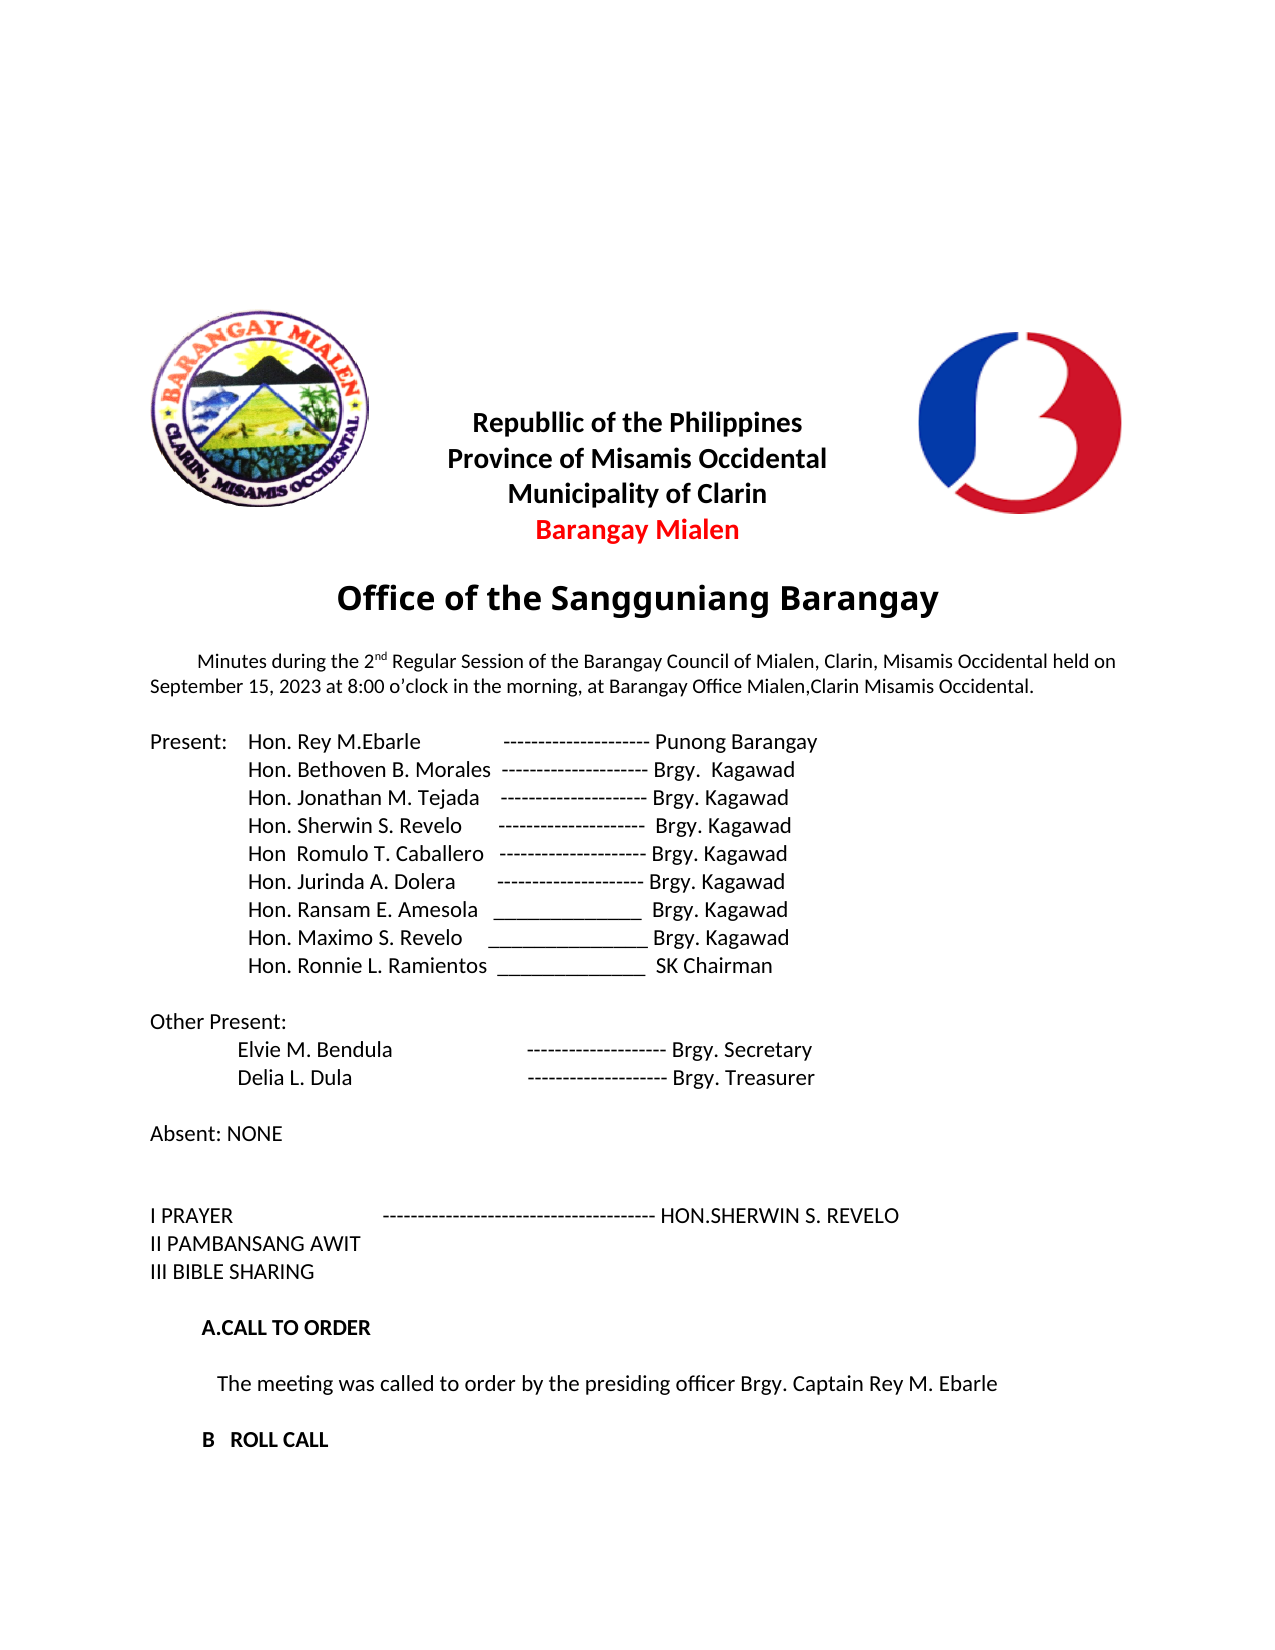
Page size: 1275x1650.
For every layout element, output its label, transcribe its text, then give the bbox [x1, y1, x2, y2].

text Barangay Mialen [150, 511, 1125, 547]
text Other Present: [150, 1007, 1125, 1035]
text Delia L. Dula -------------------- Brgy. Treasurer [150, 1063, 1125, 1091]
text Hon. Maximo S. Revelo ______________ Brgy. Kagawad [150, 923, 1125, 951]
text Municipality of Clarin [150, 475, 918, 511]
text Hon. Ronnie L. Ramientos _____________ SK Chairman [150, 951, 1125, 979]
text Hon. Jonathan M. Tejada --------------------- Brgy. Kagawad [150, 783, 1125, 811]
text Hon Romulo T. Caballero --------------------- Brgy. Kagawad [150, 839, 1125, 867]
text Present: Hon. Rey M.Ebarle --------------------- Punong Barangay [150, 727, 1125, 755]
text Absent: NONE [150, 1119, 1125, 1147]
text Hon. Sherwin S. Revelo --------------------- Brgy. Kagawad [150, 811, 1125, 839]
text Republlic of the Philippines [369, 404, 918, 440]
text I PRAYER --------------------------------------- HON.SHERWIN S. REVELO [150, 1201, 1125, 1229]
text The meeting was called to order by the presiding officer Brgy. Captain Rey M. Ebarle [150, 1369, 1125, 1397]
text A.CALL TO ORDER [150, 1313, 1125, 1341]
text B ROLL CALL [150, 1425, 1125, 1453]
text Minutes during the 2nd Regular Session of the Barangay Council of Mialen, Clarin, Misamis Occidental held on September 15, 2023 at 8:00 o’clock in the morning, at Barangay Office Mialen,Clarin Misamis Occidental. [150, 648, 1125, 699]
text Province of Misamis Occidental [369, 440, 918, 475]
text II PAMBANSANG AWIT [150, 1229, 1125, 1257]
text III BIBLE SHARING [150, 1257, 1125, 1285]
picture [918, 332, 1122, 514]
text Hon. Bethoven B. Morales --------------------- Brgy. Kagawad [150, 755, 1125, 783]
text Hon. Jurinda A. Dolera --------------------- Brgy. Kagawad [150, 867, 1125, 895]
text Hon. Ransam E. Amesola _____________ Brgy. Kagawad [150, 895, 1125, 923]
picture [150, 309, 369, 507]
text Office of the Sangguniang Barangay [150, 575, 1125, 620]
text Elvie M. Bendula -------------------- Brgy. Secretary [150, 1035, 1125, 1063]
